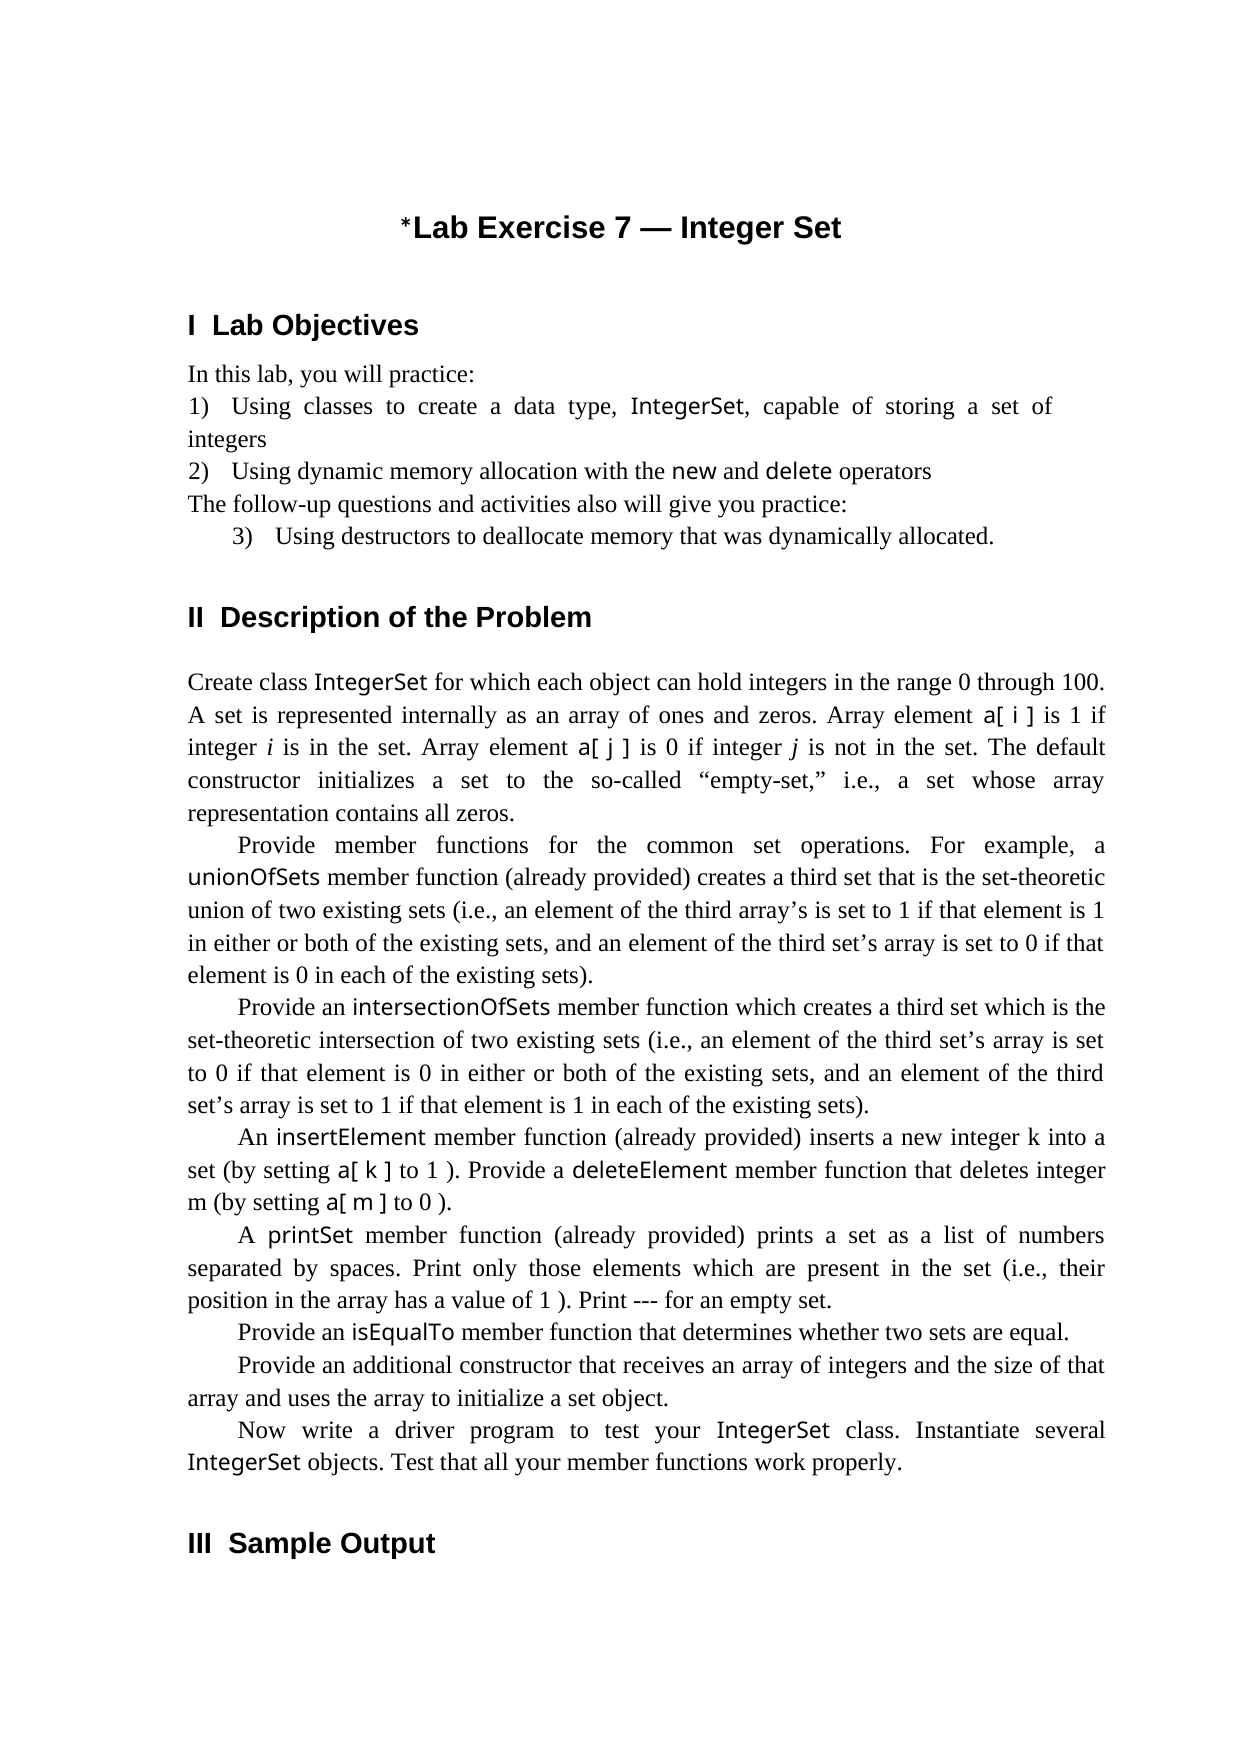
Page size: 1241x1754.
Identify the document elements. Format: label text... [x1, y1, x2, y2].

text III Sample Output [187, 1511, 1053, 1576]
text A printSet member function (already provided) prints a set as a list of numbers separated by spaces. Print only those elements which are present in the set (i.e., their position in the array has a value of 1 ). Print --- for an empty set. [187, 1218, 1106, 1316]
text *Lab Exercise 7 — Integer Set [187, 194, 1053, 259]
text Provide an additional constructor that receives an array of integers and the size of that array and uses the array to initialize a set object. [187, 1348, 1106, 1413]
text Provide an intersectionOfSets member function which creates a third set which is the set-theoretic intersection of two existing sets (i.e., an element of the third set’s array is set to 0 if that element is 0 in either or both of the existing sets, and an element of the third set’s array is set to 1 if that element is 1 in each of the existing sets). [187, 991, 1106, 1121]
text The follow-up questions and activities also will give you practice: [187, 487, 1106, 519]
text Provide member functions for the common set operations. For example, a unionOfSets member function (already provided) creates a third set that is the set-theoretic union of two existing sets (i.e., an element of the third array’s is set to 1 if that element is 1 in either or both of the existing sets, and an element of the third set’s array is set to 0 if that element is 0 in each of the existing sets). [187, 828, 1106, 991]
text An insertElement member function (already provided) inserts a new integer k into a set (by setting a[ k ] to 1 ). Provide a deleteElement member function that deletes integer m (by setting a[ m ] to 0 ). [187, 1121, 1106, 1218]
text II Description of the Problem [187, 584, 1053, 649]
text I Lab Objectives [187, 292, 1053, 357]
text Create class IntegerSet for which each object can hold integers in the range 0 through 100. A set is represented internally as an array of ones and zeros. Array element a[ i ] is 1 if integer i is in the set. Array element a[ j ] is 0 if integer j is not in the set. The default constructor initializes a set to the so-called “empty-set,” i.e., a set whose array representation contains all zeros. [187, 666, 1106, 828]
text In this lab, you will practice: [187, 357, 1053, 389]
list Using classes to create a data type, IntegerSet, capable of storing a set of integers [187, 389, 1053, 454]
list Using dynamic memory allocation with the new and delete operators [187, 454, 1053, 487]
list Using destructors to deallocate memory that was dynamically allocated. [231, 519, 1106, 552]
text Now write a driver program to test your IntegerSet class. Instantiate several IntegerSet objects. Test that all your member functions work properly. [187, 1413, 1106, 1478]
text Provide an isEqualTo member function that determines whether two sets are equal. [187, 1316, 1106, 1348]
